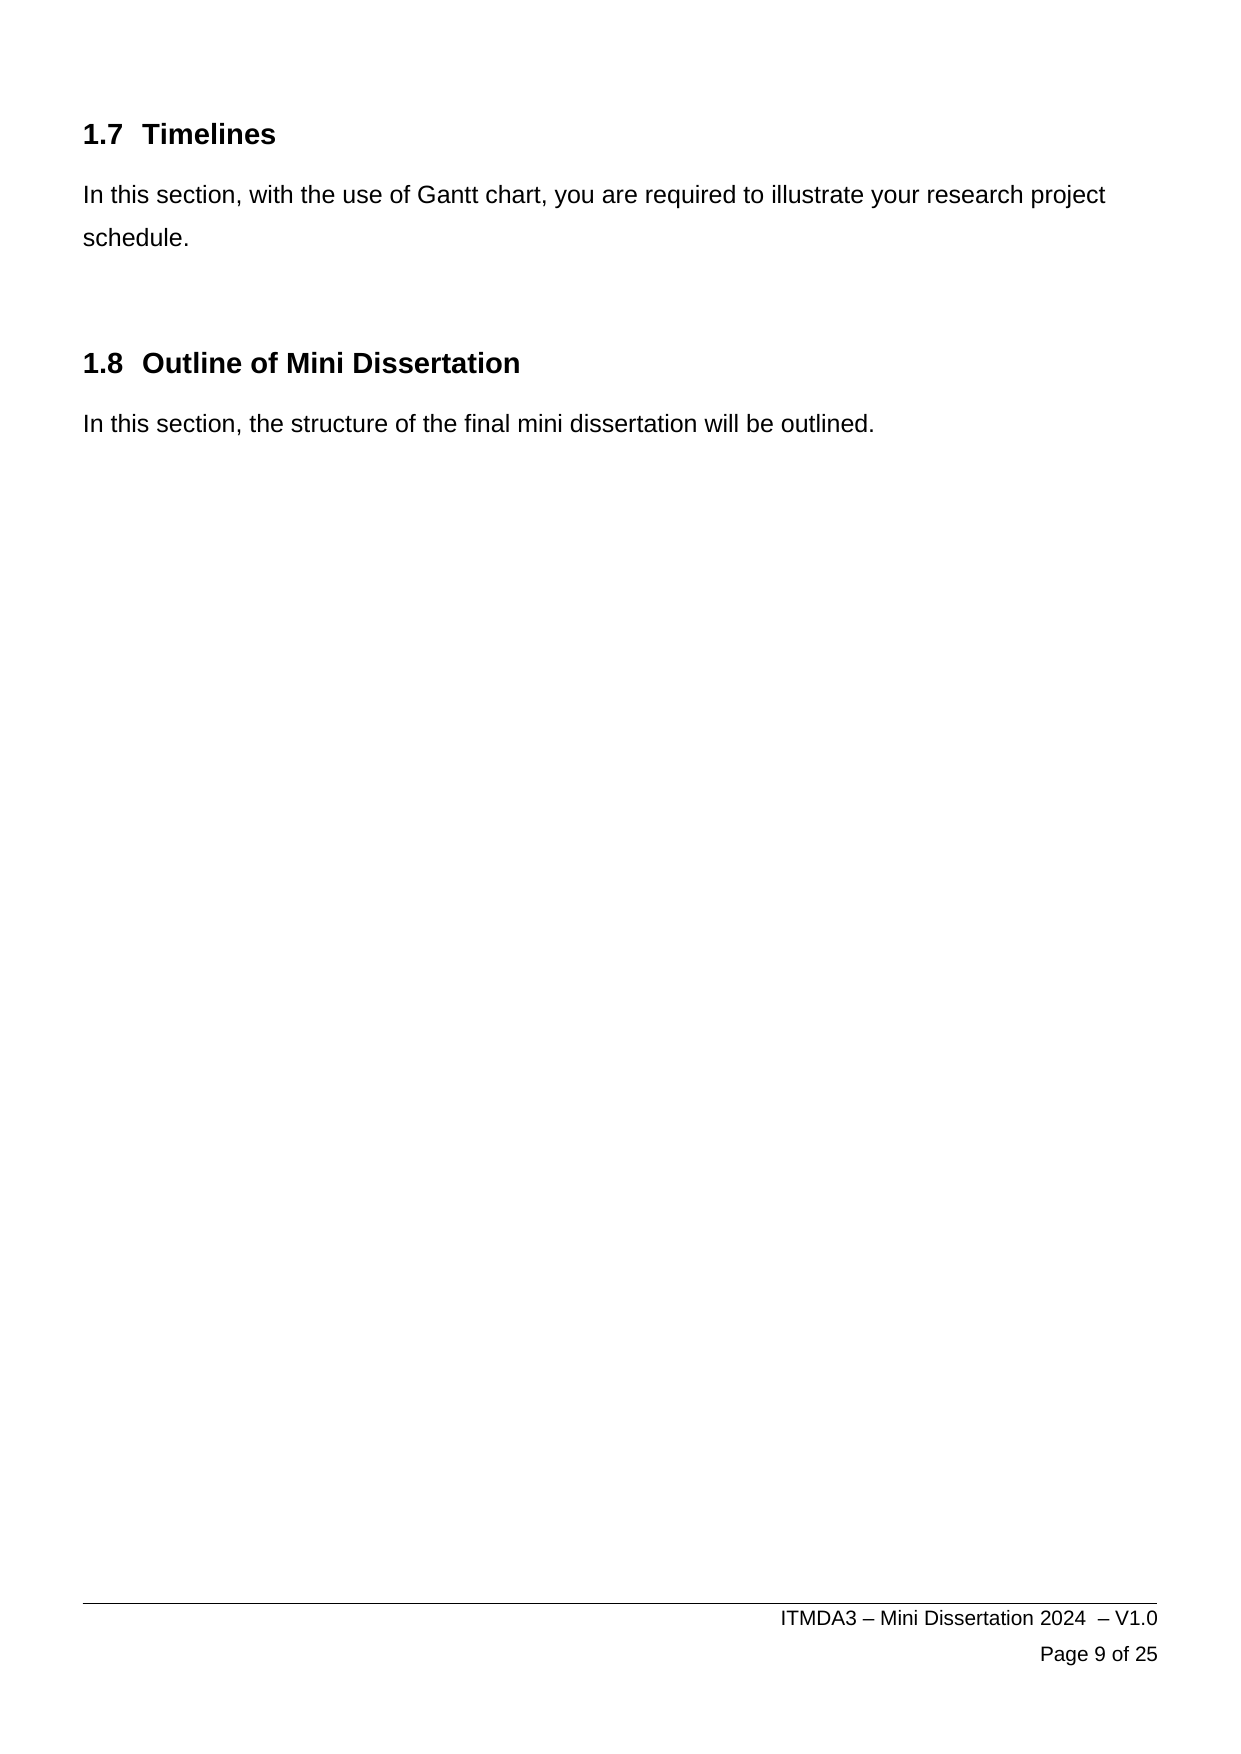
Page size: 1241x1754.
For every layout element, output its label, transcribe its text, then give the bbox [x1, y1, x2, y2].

subtitle Timelines [83, 117, 1157, 150]
text In this section, the structure of the final mini dissertation will be outlined. [83, 409, 1157, 438]
subtitle Outline of Mini Dissertation [83, 347, 1157, 380]
text In this section, with the use of Gantt chart, you are required to illustrate your research project schedule. [83, 180, 1157, 252]
